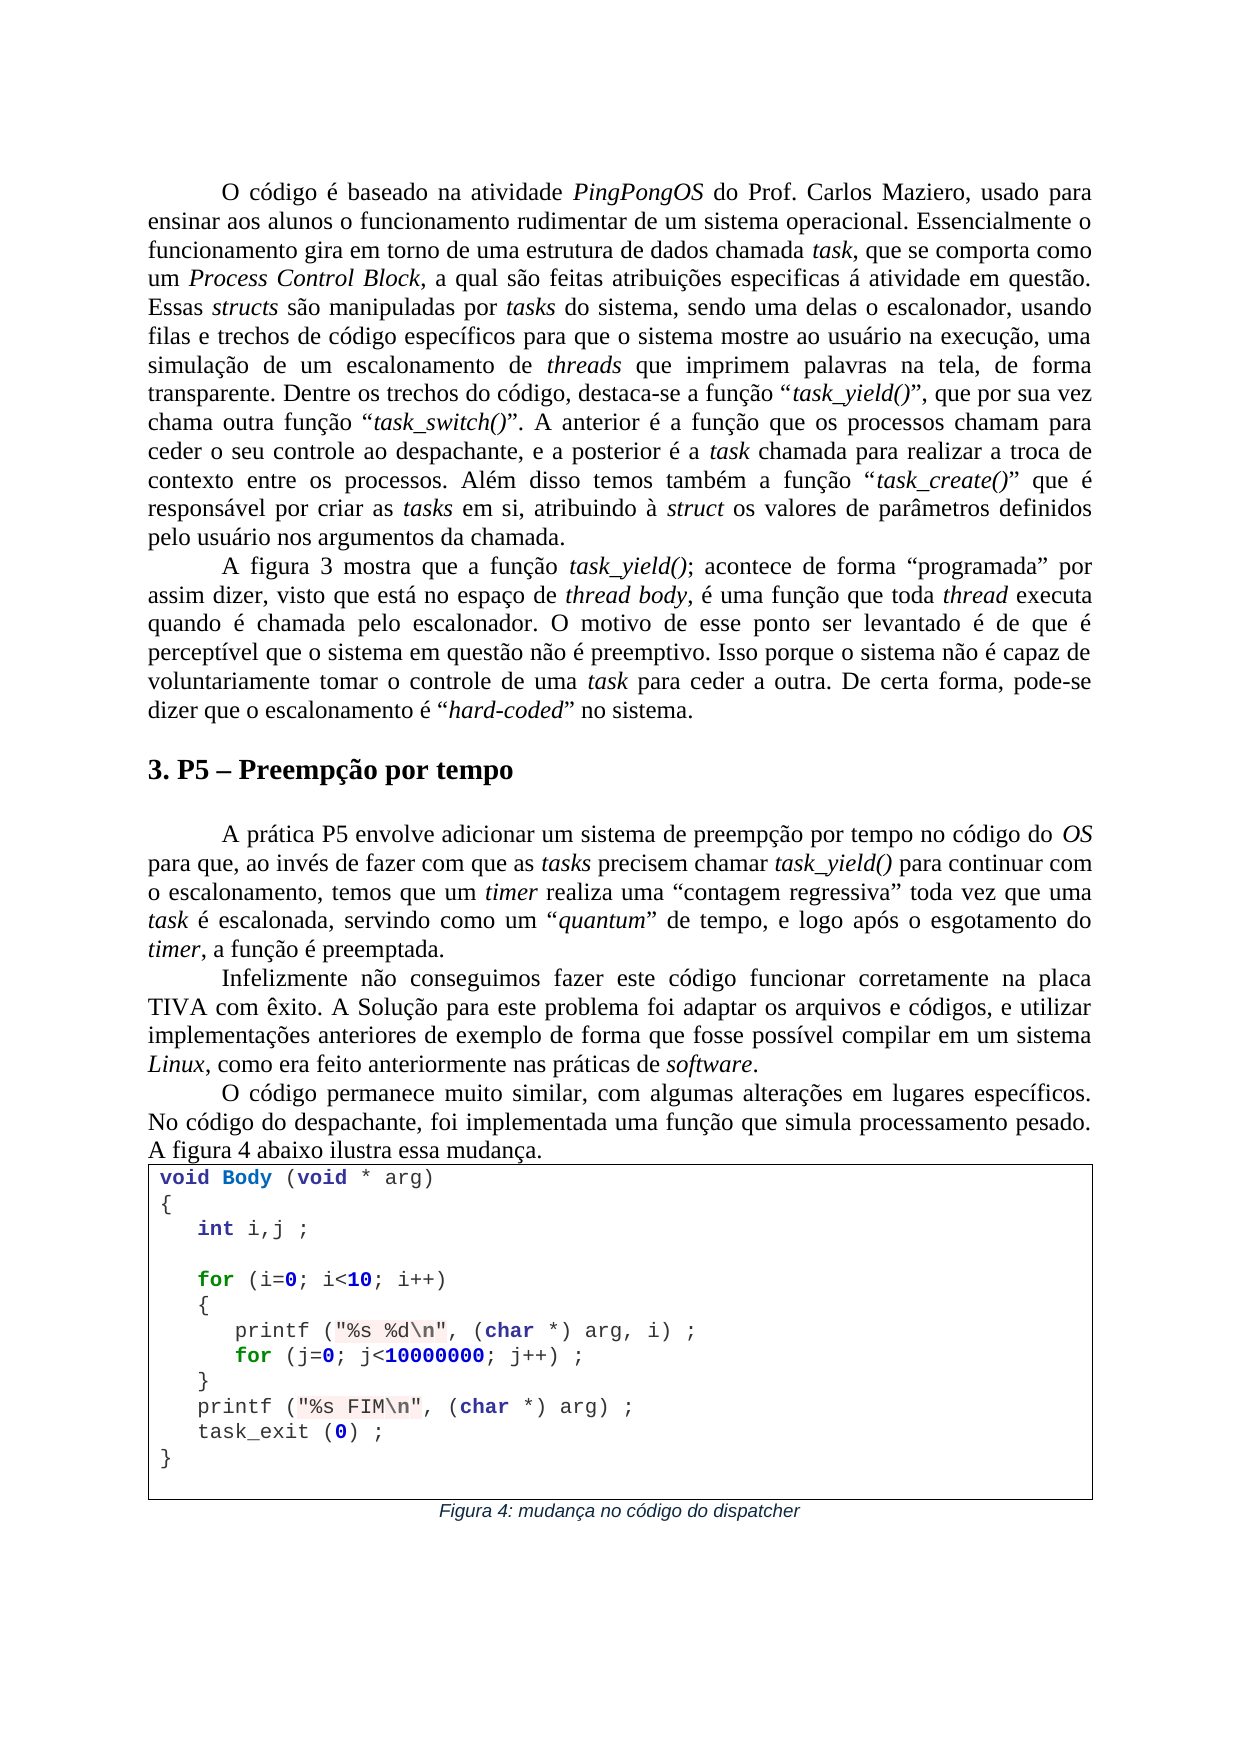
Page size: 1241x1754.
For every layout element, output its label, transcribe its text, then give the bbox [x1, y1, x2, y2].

text O código permanece muito similar, com algumas alterações em lugares específicos. No código do despachante, foi implementada uma função que simula processamento pesado. A figura 4 abaixo ilustra essa mudança. [148, 1078, 1092, 1164]
text 3. P5 – Preempção por tempo [148, 752, 1092, 786]
table_header void Body (void * arg) { int i,j ; for (i=0; i<10; i++) { printf ("%s %d\n", (char *) arg, i) ; for (j=0; j<10000000; j++) ; } printf ("%s FIM\n", (char *) arg) ; task_exit (0) ; } [149, 1165, 1092, 1499]
text Infelizmente não conseguimos fazer este código funcionar corretamente na placa TIVA com êxito. A Solução para este problema foi adaptar os arquivos e códigos, e utilizar implementações anteriores de exemplo de forma que fosse possível compilar em um sistema Linux, como era feito anteriormente nas práticas de software. [148, 963, 1092, 1078]
text O código é baseado na atividade PingPongOS do Prof. Carlos Maziero, usado para ensinar aos alunos o funcionamento rudimentar de um sistema operacional. Essencialmente o funcionamento gira em torno de uma estrutura de dados chamada task, que se comporta como um Process Control Block, a qual são feitas atribuições especificas á atividade em questão. Essas structs são manipuladas por tasks do sistema, sendo uma delas o escalonador, usando filas e trechos de código específicos para que o sistema mostre ao usuário na execução, uma simulação de um escalonamento de threads que imprimem palavras na tela, de forma transparente. Dentre os trechos do código, destaca-se a função “task_yield()”, que por sua vez chama outra função “task_switch()”. A anterior é a função que os processos chamam para ceder o seu controle ao despachante, e a posterior é a task chamada para realizar a troca de contexto entre os processos. Além disso temos também a função “task_create()” que é responsável por criar as tasks em si, atribuindo à struct os valores de parâmetros definidos pelo usuário nos argumentos da chamada. [148, 177, 1092, 551]
text A prática P5 envolve adicionar um sistema de preempção por tempo no código do OS para que, ao invés de fazer com que as tasks precisem chamar task_yield() para continuar com o escalonamento, temos que um timer realiza uma “contagem regressiva” toda vez que uma task é escalonada, servindo como um “quantum” de tempo, e logo após o esgotamento do timer, a função é preemptada. [148, 819, 1092, 963]
text A figura 3 mostra que a função task_yield(); acontece de forma “programada” por assim dizer, visto que está no espaço de thread body, é uma função que toda thread executa quando é chamada pelo escalonador. O motivo de esse ponto ser levantado é de que é perceptível que o sistema em questão não é preemptivo. Isso porque o sistema não é capaz de voluntariamente tomar o controle de uma task para ceder a outra. De certa forma, pode-se dizer que o escalonamento é “hard-coded” no sistema. [148, 551, 1092, 723]
text Figura 4: mudança no código do dispatcher [148, 1500, 1092, 1522]
